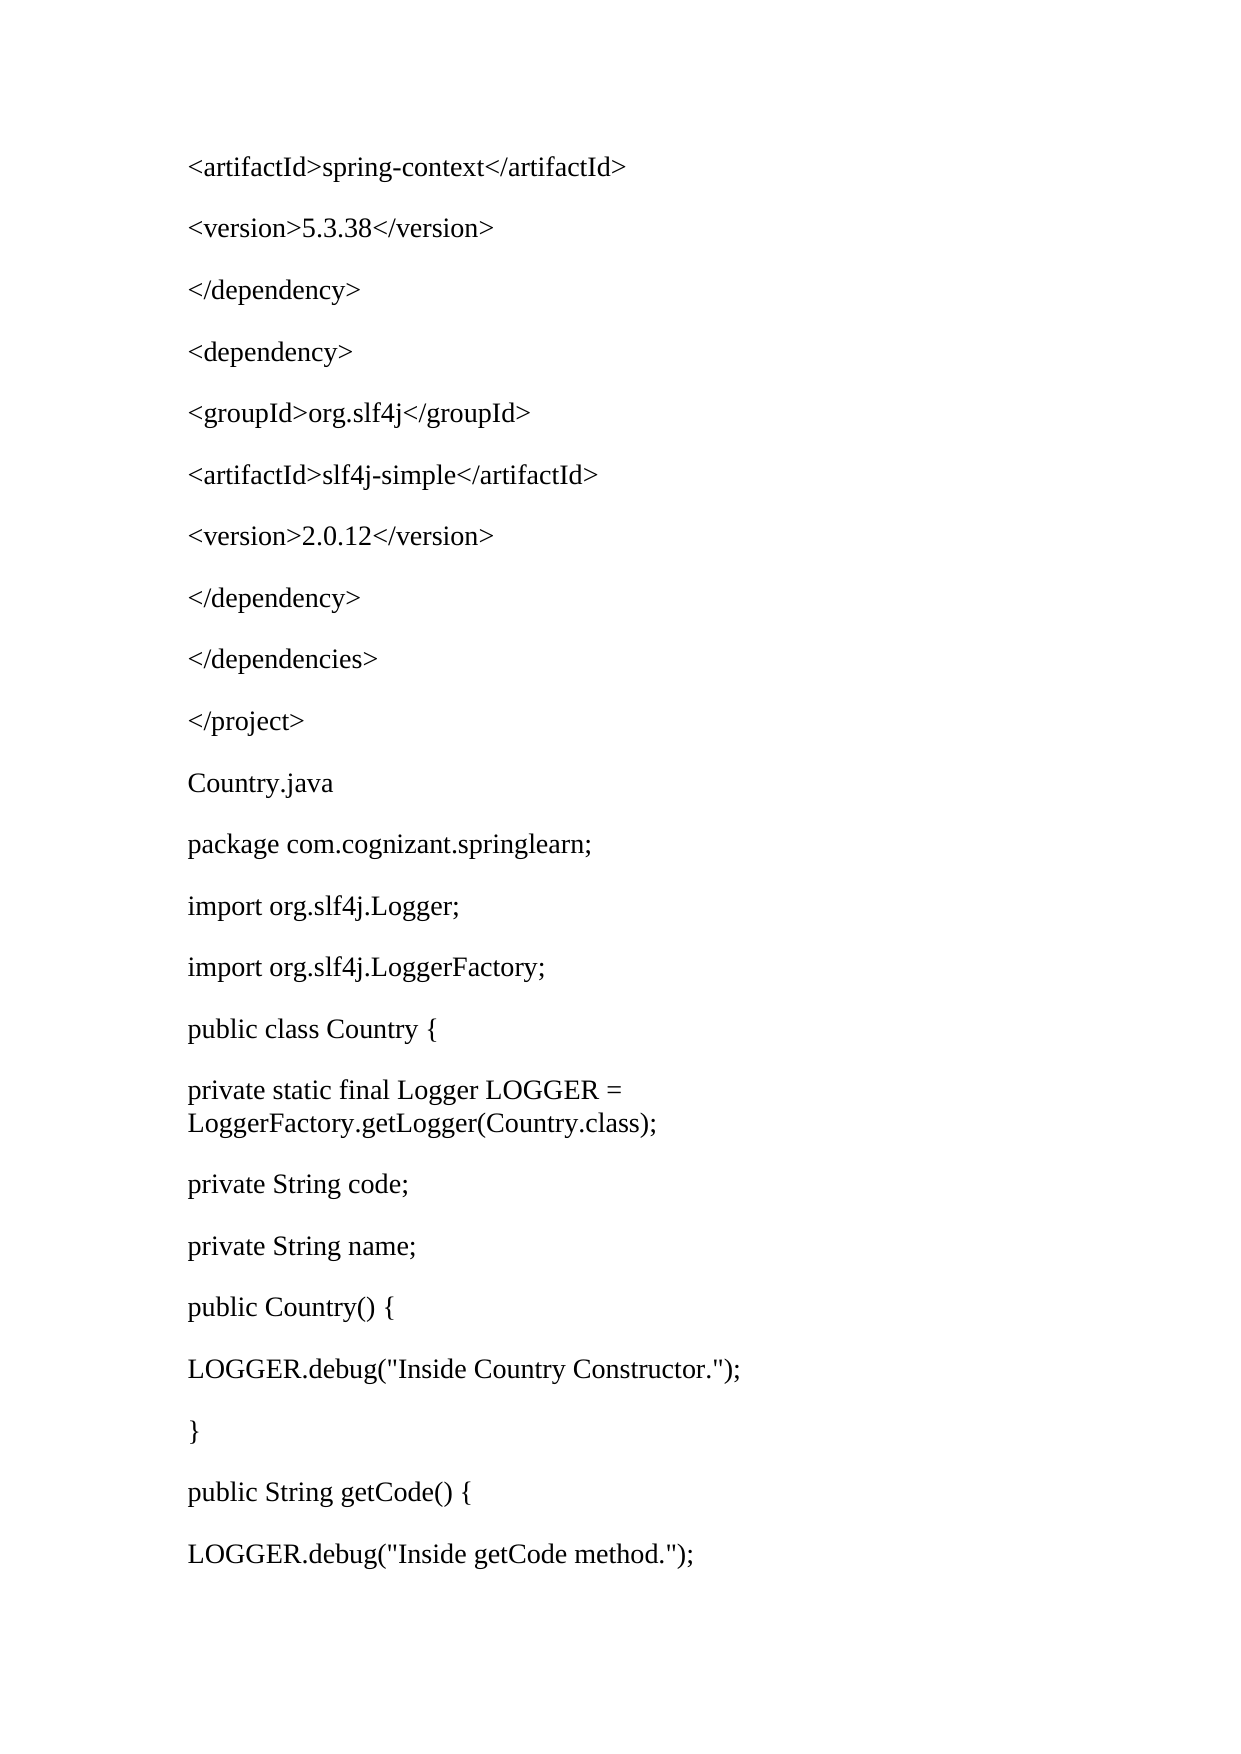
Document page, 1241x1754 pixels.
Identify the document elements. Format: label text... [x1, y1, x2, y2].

text private String code; [187, 1167, 1053, 1200]
text private String name; [187, 1229, 1053, 1261]
text <groupId>org.slf4j</groupId> [187, 396, 1053, 429]
text </dependency> [187, 273, 1053, 306]
text public String getCode() { [187, 1475, 1053, 1508]
text public class Country { [187, 1012, 1053, 1044]
text <artifactId>slf4j-simple</artifactId> [187, 458, 1053, 490]
text } [187, 1414, 1053, 1446]
text LOGGER.debug("Inside getCode method."); [187, 1537, 1053, 1569]
text public Country() { [187, 1291, 1053, 1323]
text </dependencies> [187, 642, 1053, 675]
text <dependency> [187, 335, 1053, 367]
text Country.java [187, 766, 1053, 798]
text import org.slf4j.LoggerFactory; [187, 950, 1053, 983]
text </project> [187, 704, 1053, 736]
text <artifactId>spring-context</artifactId> [187, 150, 1053, 182]
text private static final Logger LOGGER = LoggerFactory.getLogger(Country.class); [187, 1073, 1053, 1138]
text </dependency> [187, 581, 1053, 613]
text import org.slf4j.Logger; [187, 889, 1053, 921]
text <version>5.3.38</version> [187, 212, 1053, 244]
text LOGGER.debug("Inside Country Constructor."); [187, 1352, 1053, 1384]
text package com.cognizant.springlearn; [187, 827, 1053, 859]
text <version>2.0.12</version> [187, 519, 1053, 552]
